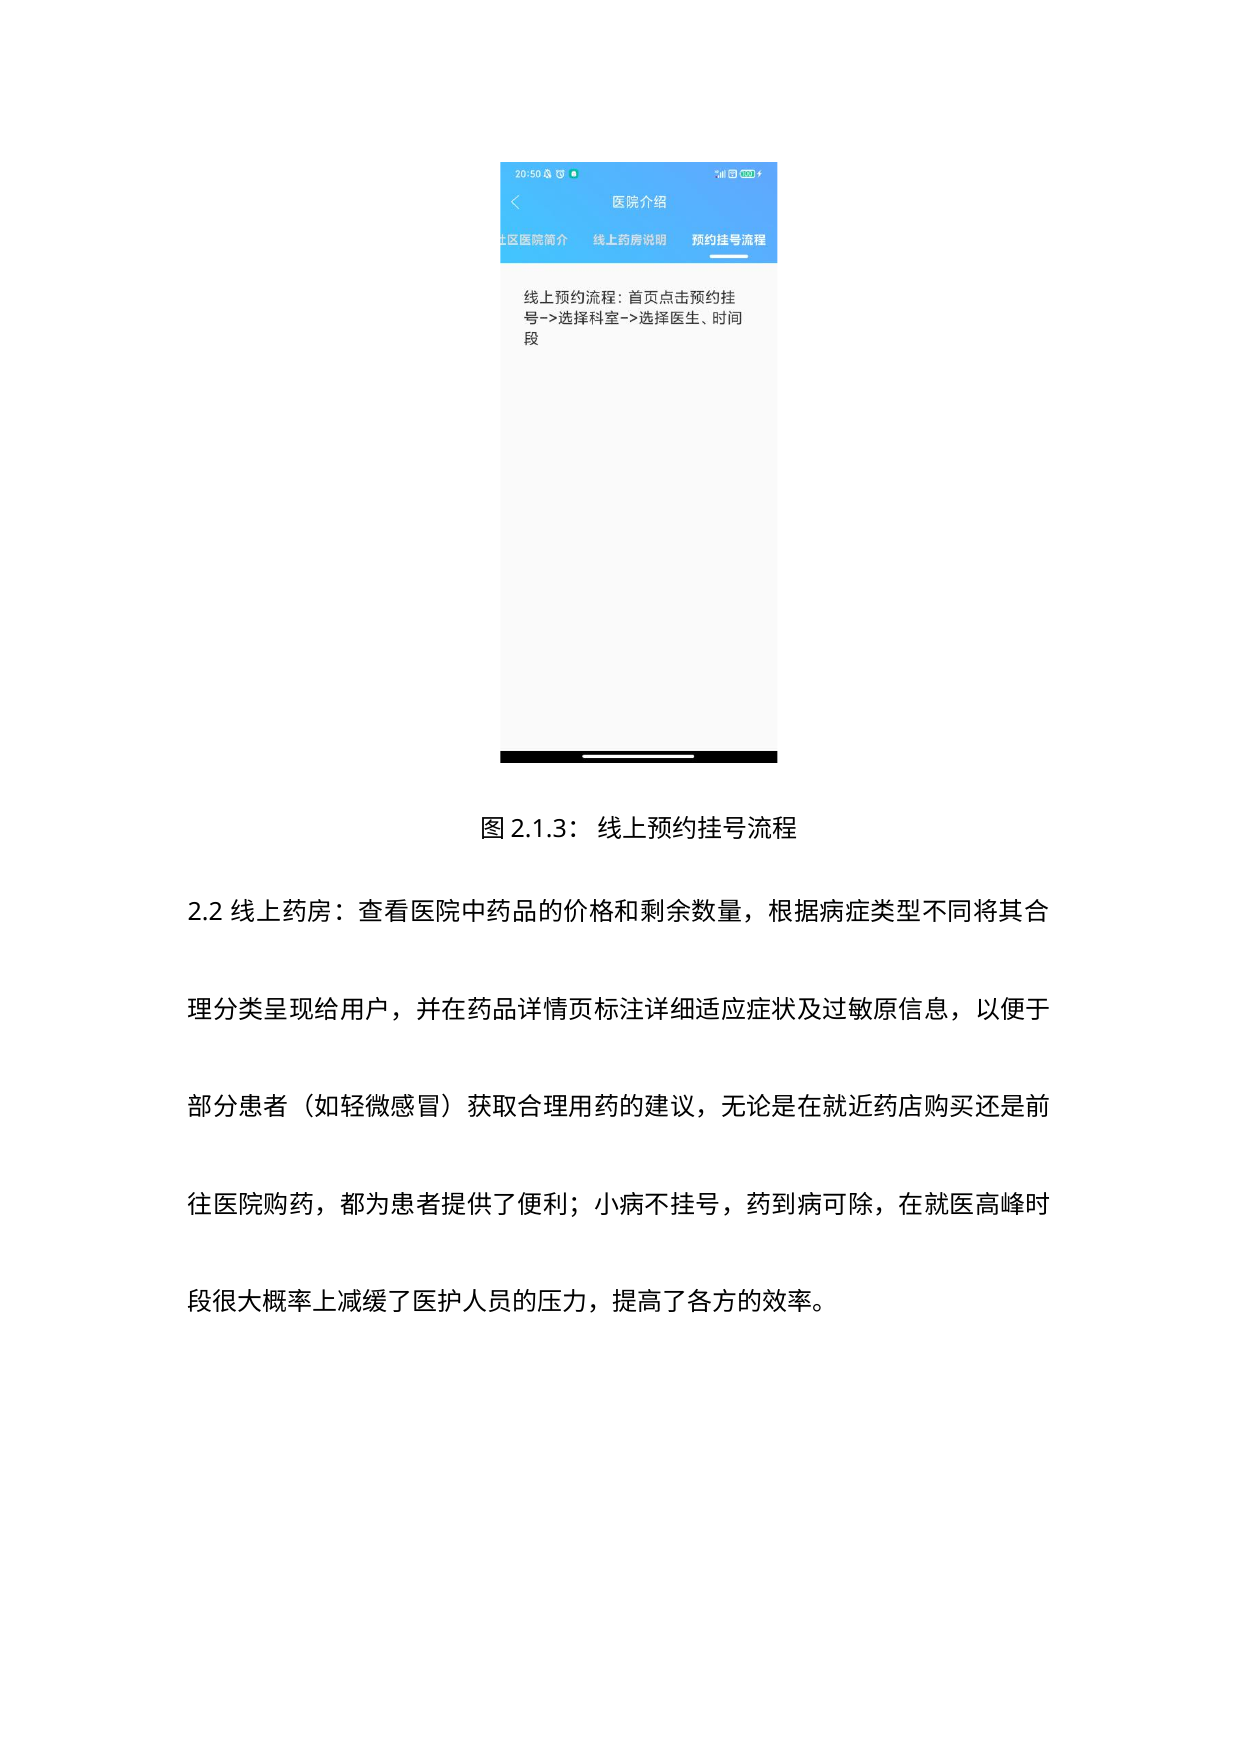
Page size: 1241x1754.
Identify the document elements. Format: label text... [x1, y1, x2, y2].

text 2.2 线上药房：查看医院中药品的价格和剩余数量，根据病症类型不同将其合理分类呈现给用户，并在药品详情页标注详细适应症状及过敏原信息，以便于部分患者（如轻微感冒）获取合理用药的建议，无论是在就近药店购买还是前往医院购药，都为患者提供了便利；小病不挂号，药到病可除，在就医高峰时段很大概率上减缓了医护人员的压力，提高了各方的效率。 [187, 877, 1053, 1332]
picture [500, 162, 778, 763]
text 图2.1.3： 线上预约挂号流程 [225, 794, 1053, 859]
